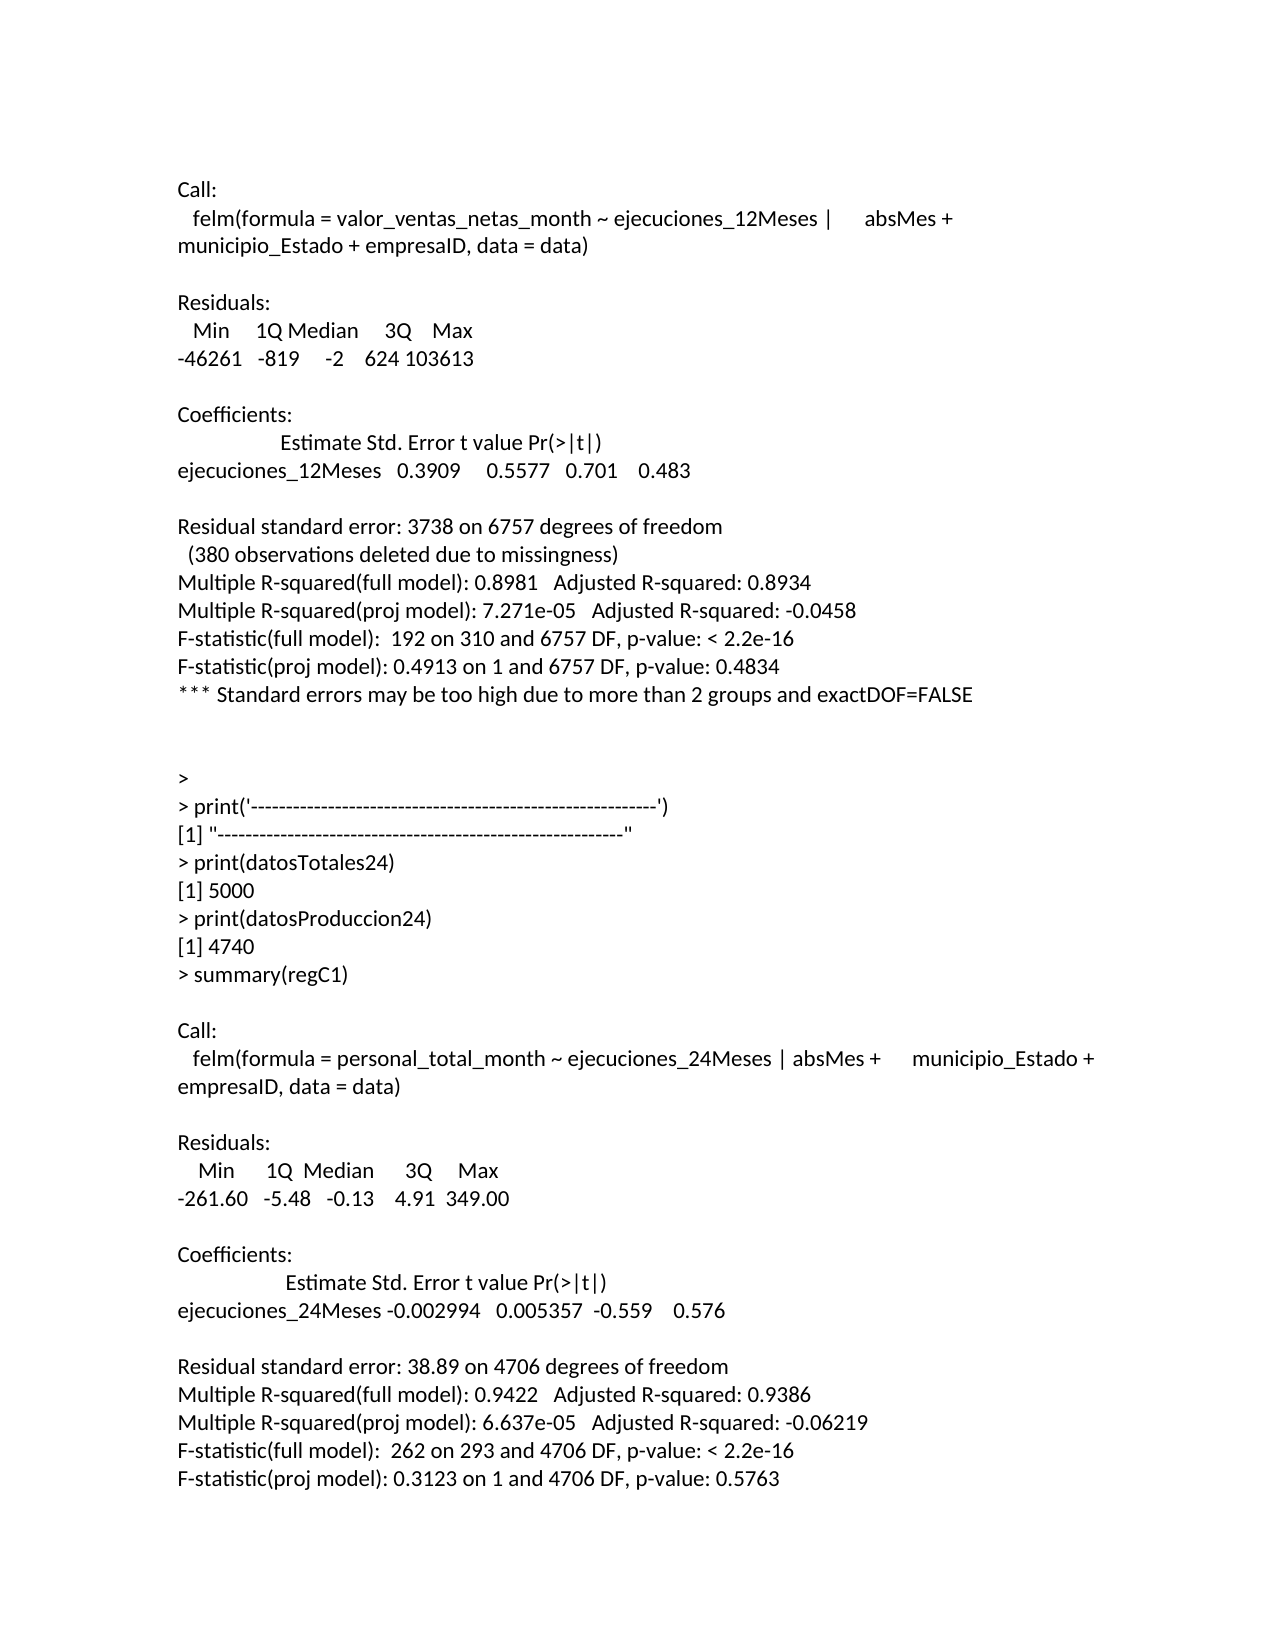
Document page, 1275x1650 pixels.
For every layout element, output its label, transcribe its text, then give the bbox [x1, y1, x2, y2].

text Call: [177, 1016, 1098, 1044]
text F-statistic(full model): 262 on 293 and 4706 DF, p-value: < 2.2e-16 [177, 1437, 1098, 1464]
text ejecuciones_24Meses -0.002994 0.005357 -0.559 0.576 [177, 1296, 1098, 1324]
text Residual standard error: 3738 on 6757 degrees of freedom [177, 512, 1098, 540]
text F-statistic(full model): 192 on 310 and 6757 DF, p-value: < 2.2e-16 [177, 624, 1098, 652]
text -46261 -819 -2 624 103613 [177, 344, 1098, 372]
text -261.60 -5.48 -0.13 4.91 349.00 [177, 1184, 1098, 1212]
text ejecuciones_12Meses 0.3909 0.5577 0.701 0.483 [177, 456, 1098, 484]
text Call: [177, 176, 1098, 204]
text > summary(regC1) [177, 960, 1098, 988]
text felm(formula = personal_total_month ~ ejecuciones_24Meses | absMes + municipio_Estado + empresaID, data = data) [177, 1044, 1098, 1100]
text Residuals: [177, 288, 1098, 316]
text Estimate Std. Error t value Pr(>|t|) [177, 1268, 1098, 1296]
text [1] "----------------------------------------------------------" [177, 820, 1098, 848]
text > [177, 764, 1098, 792]
text F-statistic(proj model): 0.4913 on 1 and 6757 DF, p-value: 0.4834 [177, 652, 1098, 680]
text Multiple R-squared(full model): 0.9422 Adjusted R-squared: 0.9386 [177, 1381, 1098, 1408]
text Residuals: [177, 1128, 1098, 1156]
text Coefficients: [177, 1240, 1098, 1268]
text Estimate Std. Error t value Pr(>|t|) [177, 428, 1098, 456]
text F-statistic(proj model): 0.3123 on 1 and 4706 DF, p-value: 0.5763 [177, 1464, 1098, 1493]
text Coefficients: [177, 400, 1098, 428]
text [1] 5000 [177, 876, 1098, 904]
text Min 1Q Median 3Q Max [177, 1156, 1098, 1184]
text > print('----------------------------------------------------------') [177, 792, 1098, 820]
text > print(datosTotales24) [177, 848, 1098, 876]
text > print(datosProduccion24) [177, 904, 1098, 932]
text Multiple R-squared(proj model): 7.271e-05 Adjusted R-squared: -0.0458 [177, 596, 1098, 624]
text (380 observations deleted due to missingness) [177, 540, 1098, 568]
text Min 1Q Median 3Q Max [177, 316, 1098, 344]
text [1] 4740 [177, 932, 1098, 960]
text Multiple R-squared(full model): 0.8981 Adjusted R-squared: 0.8934 [177, 568, 1098, 596]
text felm(formula = valor_ventas_netas_month ~ ejecuciones_12Meses | absMes + municipio_Estado + empresaID, data = data) [177, 204, 1098, 260]
text Multiple R-squared(proj model): 6.637e-05 Adjusted R-squared: -0.06219 [177, 1408, 1098, 1437]
text *** Standard errors may be too high due to more than 2 groups and exactDOF=FALSE [177, 680, 1098, 708]
text Residual standard error: 38.89 on 4706 degrees of freedom [177, 1352, 1098, 1381]
